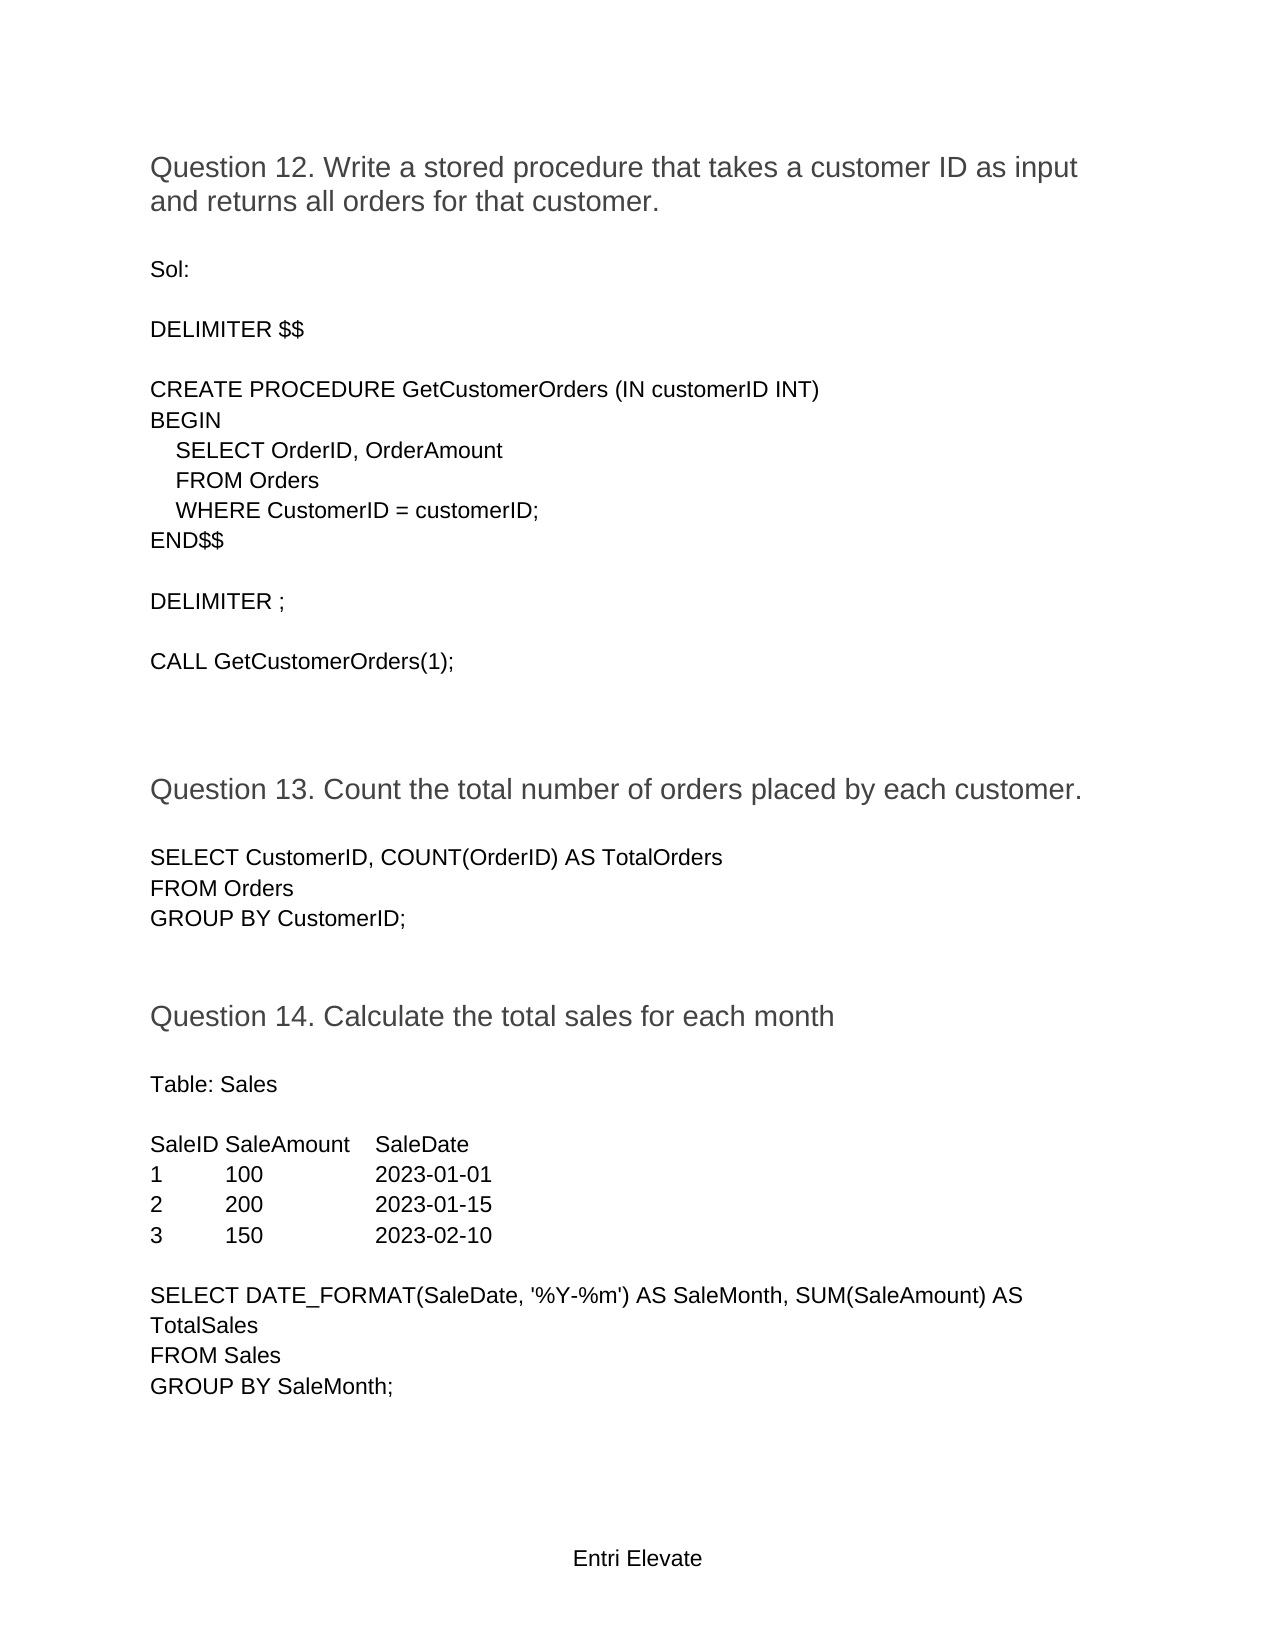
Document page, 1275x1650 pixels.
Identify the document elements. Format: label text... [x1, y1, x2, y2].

subtitle Question 12. Write a stored procedure that takes a customer ID as input and returns all orders for that customer. [150, 150, 1125, 217]
text DELIMITER ; [150, 588, 1125, 614]
text 1 100 2023-01-01 [150, 1161, 1125, 1188]
text FROM Sales [150, 1342, 1125, 1369]
text FROM Orders [150, 467, 1125, 493]
text 3 150 2023-02-10 [150, 1222, 1125, 1248]
text SELECT DATE_FORMAT(SaleDate, '%Y-%m') AS SaleMonth, SUM(SaleAmount) AS TotalSales [150, 1282, 1125, 1339]
text SELECT OrderID, OrderAmount [150, 437, 1125, 463]
text FROM Orders [150, 874, 1125, 901]
text 2 200 2023-01-15 [150, 1191, 1125, 1218]
text GROUP BY CustomerID; [150, 905, 1125, 931]
text GROUP BY SaleMonth; [150, 1373, 1125, 1399]
text END$$ [150, 527, 1125, 554]
text Table: Sales [150, 1071, 1125, 1097]
subtitle Question 14. Calculate the total sales for each month [150, 998, 1125, 1032]
text Sol: [150, 256, 1125, 282]
subtitle Question 13. Count the total number of orders placed by each customer. [150, 772, 1125, 806]
text CREATE PROCEDURE GetCustomerOrders (IN customerID INT) [150, 376, 1125, 403]
text SaleID SaleAmount SaleDate [150, 1131, 1125, 1157]
text CALL GetCustomerOrders(1); [150, 648, 1125, 675]
text DELIMITER $$ [150, 316, 1125, 342]
text WHERE CustomerID = customerID; [150, 497, 1125, 524]
text SELECT CustomerID, COUNT(OrderID) AS TotalOrders [150, 844, 1125, 871]
text BEGIN [150, 407, 1125, 433]
